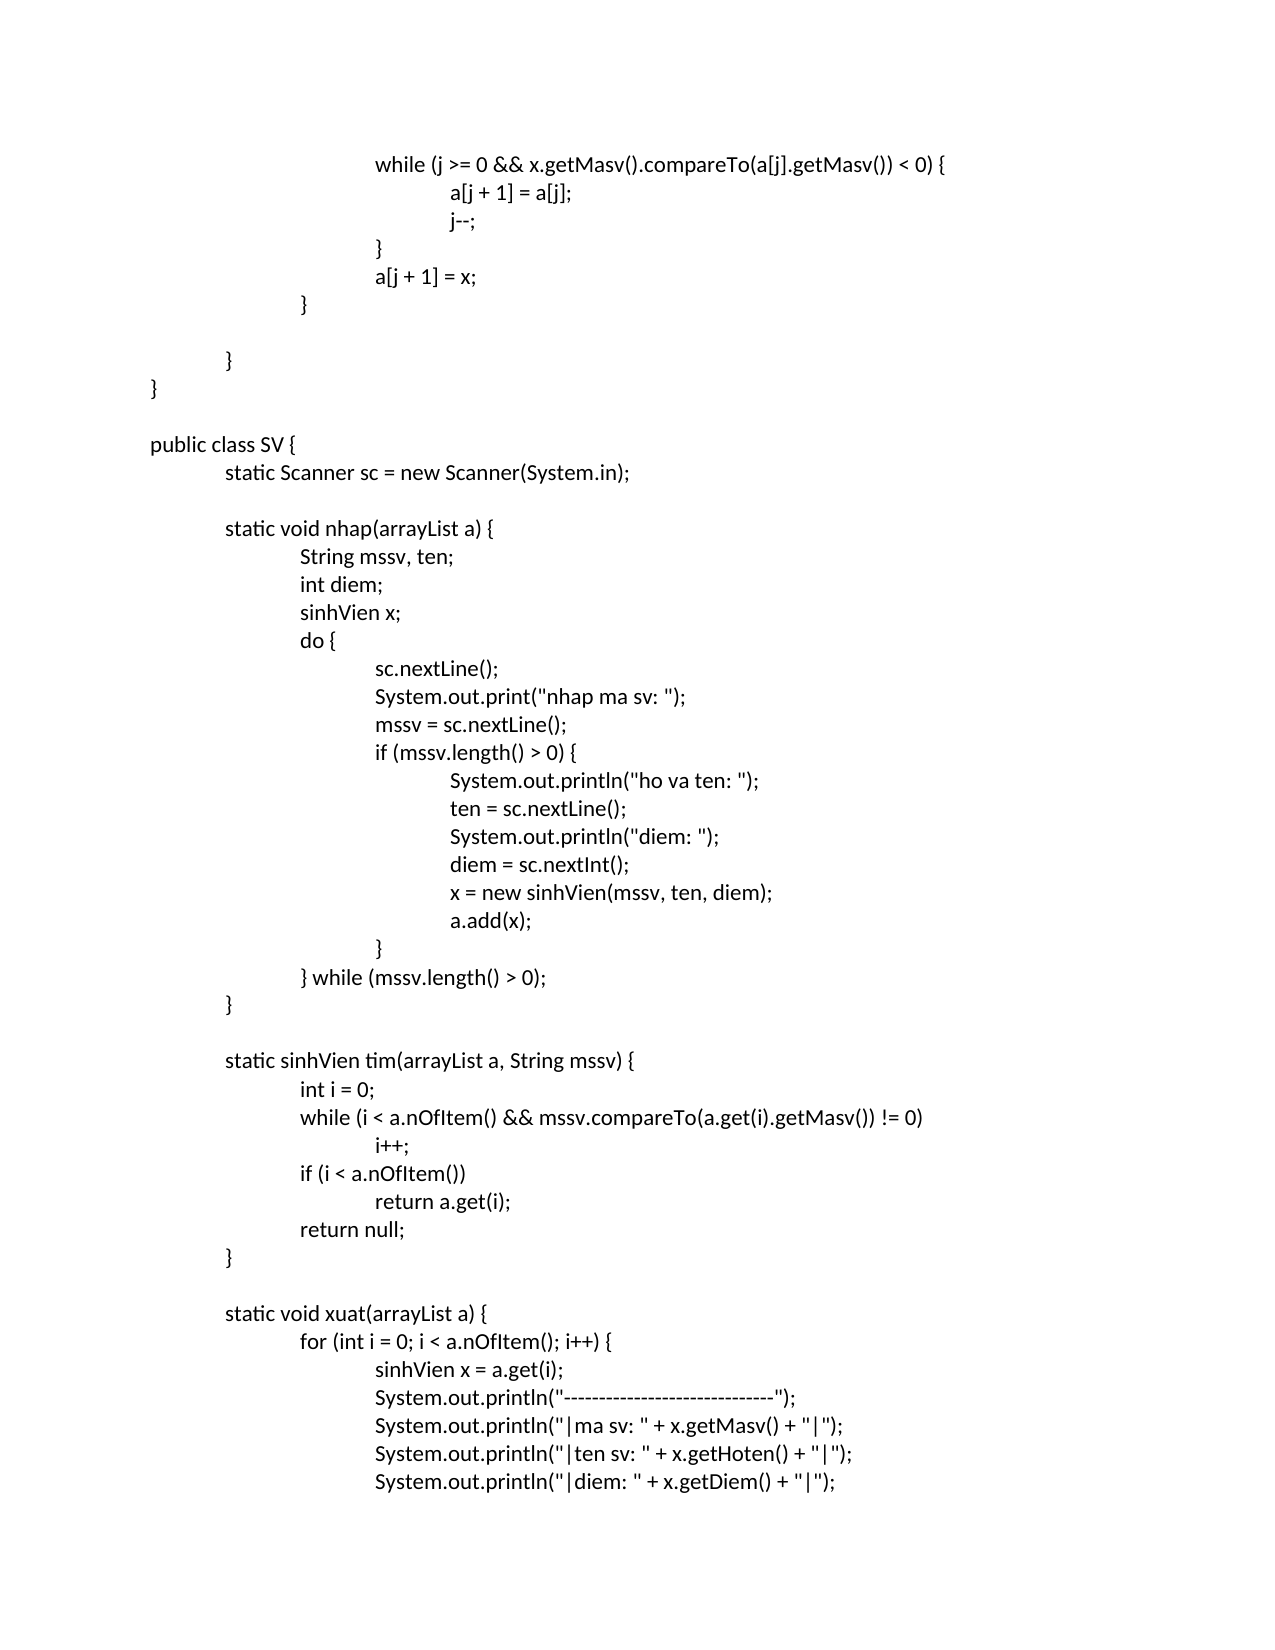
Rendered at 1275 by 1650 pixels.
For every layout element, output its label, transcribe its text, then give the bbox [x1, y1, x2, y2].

text sinhVien x = a.get(i); [150, 1355, 1125, 1383]
text System.out.println("------------------------------"); [150, 1383, 1125, 1411]
text System.out.println("|ten sv: " + x.getHoten() + "|"); [150, 1439, 1125, 1467]
text static void xuat(arrayList a) { [150, 1299, 1125, 1327]
text if (i < a.nOfItem()) [150, 1159, 1125, 1187]
text ten = sc.nextLine(); [150, 794, 1125, 822]
text } [150, 234, 1125, 262]
text } [150, 290, 1125, 318]
text int diem; [150, 570, 1125, 598]
text System.out.print("nhap ma sv: "); [150, 682, 1125, 710]
text System.out.println("|ma sv: " + x.getMasv() + "|"); [150, 1411, 1125, 1439]
text j--; [150, 206, 1125, 234]
text } [150, 934, 1125, 963]
text diem = sc.nextInt(); [150, 851, 1125, 878]
text } [150, 991, 1125, 1019]
text System.out.println("diem: "); [150, 822, 1125, 851]
text static void nhap(arrayList a) { [150, 514, 1125, 542]
text static sinhVien tim(arrayList a, String mssv) { [150, 1047, 1125, 1075]
text for (int i = 0; i < a.nOfItem(); i++) { [150, 1327, 1125, 1355]
text a[j + 1] = a[j]; [150, 178, 1125, 206]
text sinhVien x; [150, 598, 1125, 626]
text public class SV { [150, 430, 1125, 458]
text x = new sinhVien(mssv, ten, diem); [150, 878, 1125, 907]
text static Scanner sc = new Scanner(System.in); [150, 458, 1125, 486]
text i++; [150, 1131, 1125, 1159]
text while (j >= 0 && x.getMasv().compareTo(a[j].getMasv()) < 0) { [150, 150, 1125, 178]
text do { [150, 626, 1125, 654]
text System.out.println("ho va ten: "); [150, 766, 1125, 794]
text return a.get(i); [150, 1187, 1125, 1215]
text if (mssv.length() > 0) { [150, 738, 1125, 766]
text } [150, 346, 1125, 374]
text } while (mssv.length() > 0); [150, 963, 1125, 991]
text return null; [150, 1215, 1125, 1243]
text a[j + 1] = x; [150, 262, 1125, 290]
text } [150, 374, 1125, 402]
text System.out.println("|diem: " + x.getDiem() + "|"); [150, 1467, 1125, 1495]
text int i = 0; [150, 1075, 1125, 1103]
text sc.nextLine(); [150, 654, 1125, 682]
text while (i < a.nOfItem() && mssv.compareTo(a.get(i).getMasv()) != 0) [150, 1103, 1125, 1131]
text mssv = sc.nextLine(); [150, 710, 1125, 738]
text String mssv, ten; [150, 542, 1125, 570]
text } [150, 1243, 1125, 1271]
text a.add(x); [150, 907, 1125, 934]
